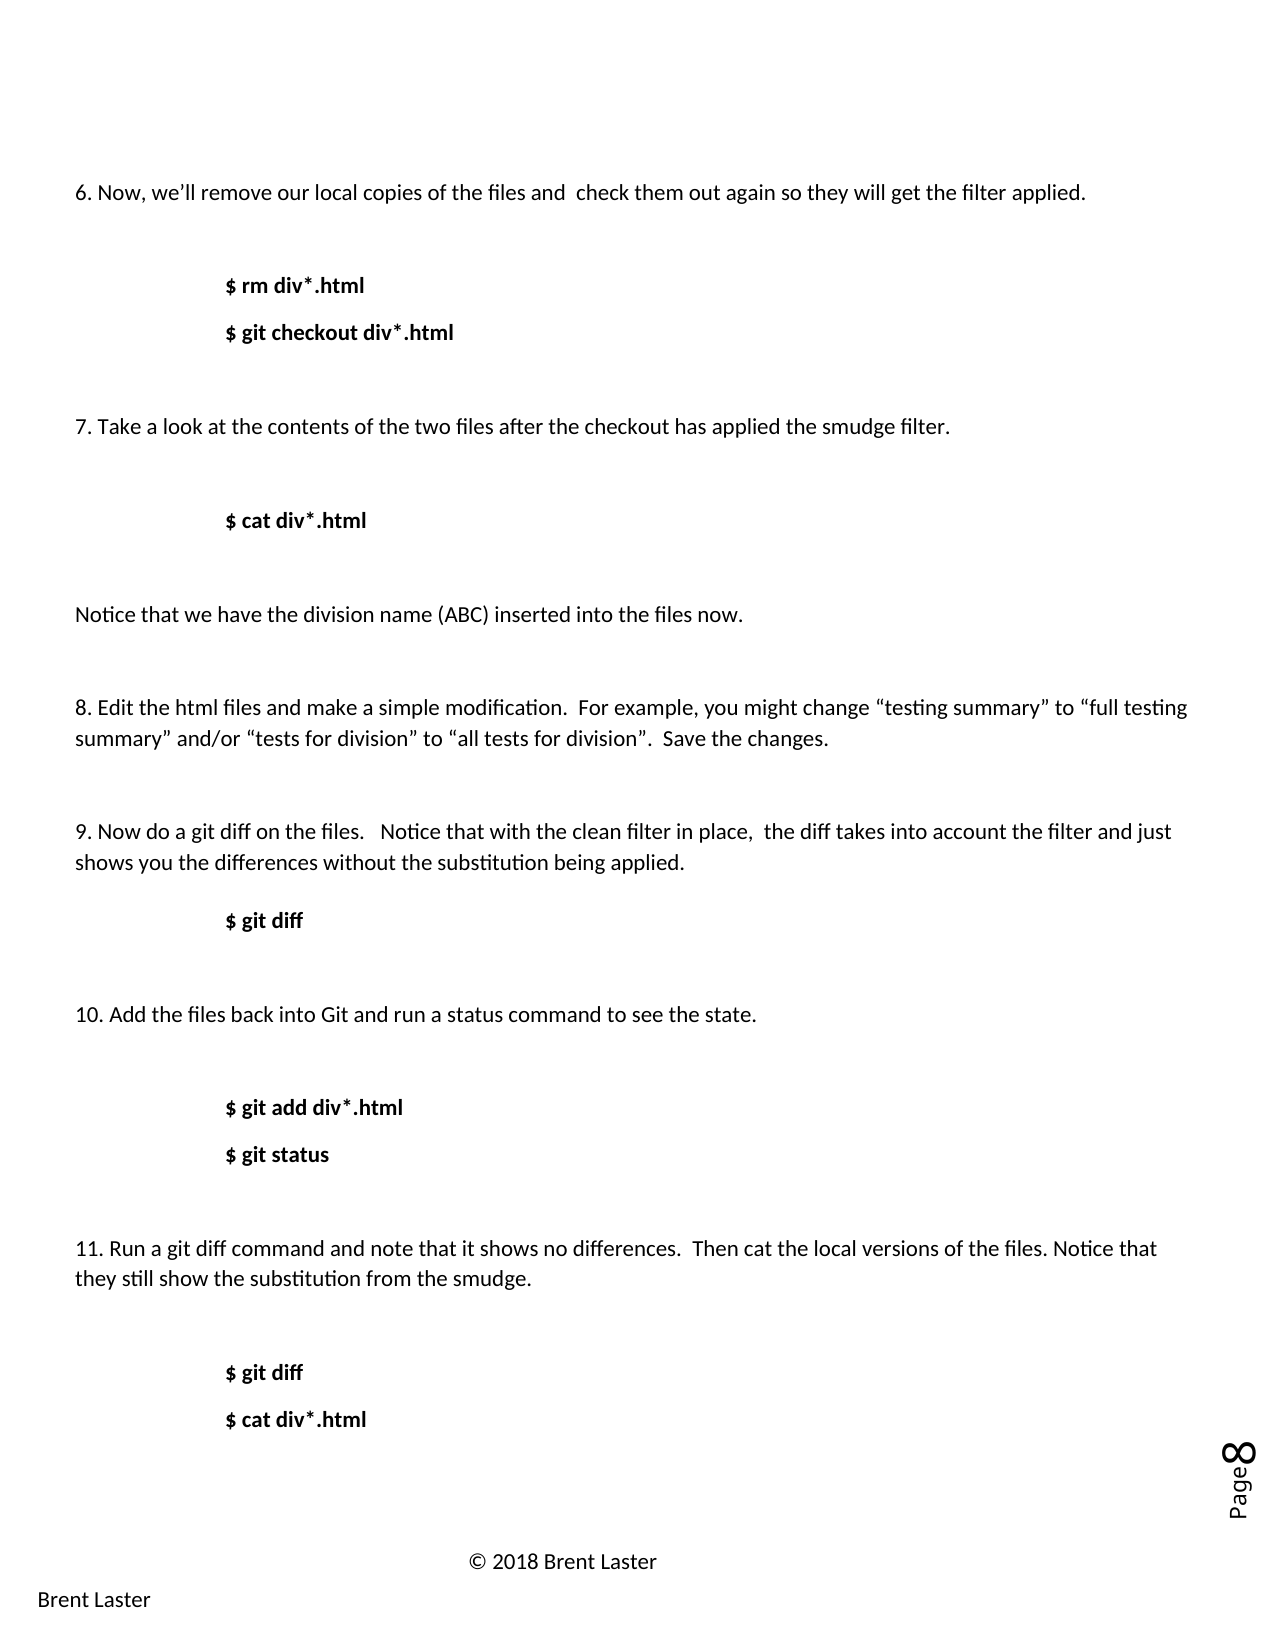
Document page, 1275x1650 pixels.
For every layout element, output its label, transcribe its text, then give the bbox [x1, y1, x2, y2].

list 6. Now, we’ll remove our local copies of the files and check them out again so they will get the filter applied. [75, 178, 1200, 206]
text $ git diff [150, 906, 1200, 934]
list 10. Add the files back into Git and run a status command to see the state. [75, 1000, 1200, 1028]
list 11. Run a git diff command and note that it shows no differences. Then cat the local versions of the files. Notice that they still show the substitution from the smudge. [75, 1234, 1200, 1292]
text $ rm div*.html [150, 272, 1200, 300]
text $ git add div*.html [150, 1093, 1200, 1121]
text $ git diff [150, 1358, 1200, 1386]
list 8. Edit the html files and make a simple modification. For example, you might change “testing summary” to “full testing summary” and/or “tests for division” to “all tests for division”. Save the changes. [75, 693, 1200, 752]
text Notice that we have the division name (ABC) inserted into the files now. [75, 600, 1200, 628]
list 7. Take a look at the contents of the two files after the checkout has applied the smudge filter. [75, 412, 1200, 440]
text $ cat div*.html [150, 506, 1200, 534]
text $ cat div*.html [150, 1405, 1200, 1433]
text $ git status [150, 1140, 1200, 1168]
text $ git checkout div*.html [150, 318, 1200, 347]
list 9. Now do a git diff on the files. Notice that with the clean filter in place, the diff takes into account the filter and just shows you the differences without the substitution being applied. [75, 817, 1200, 876]
